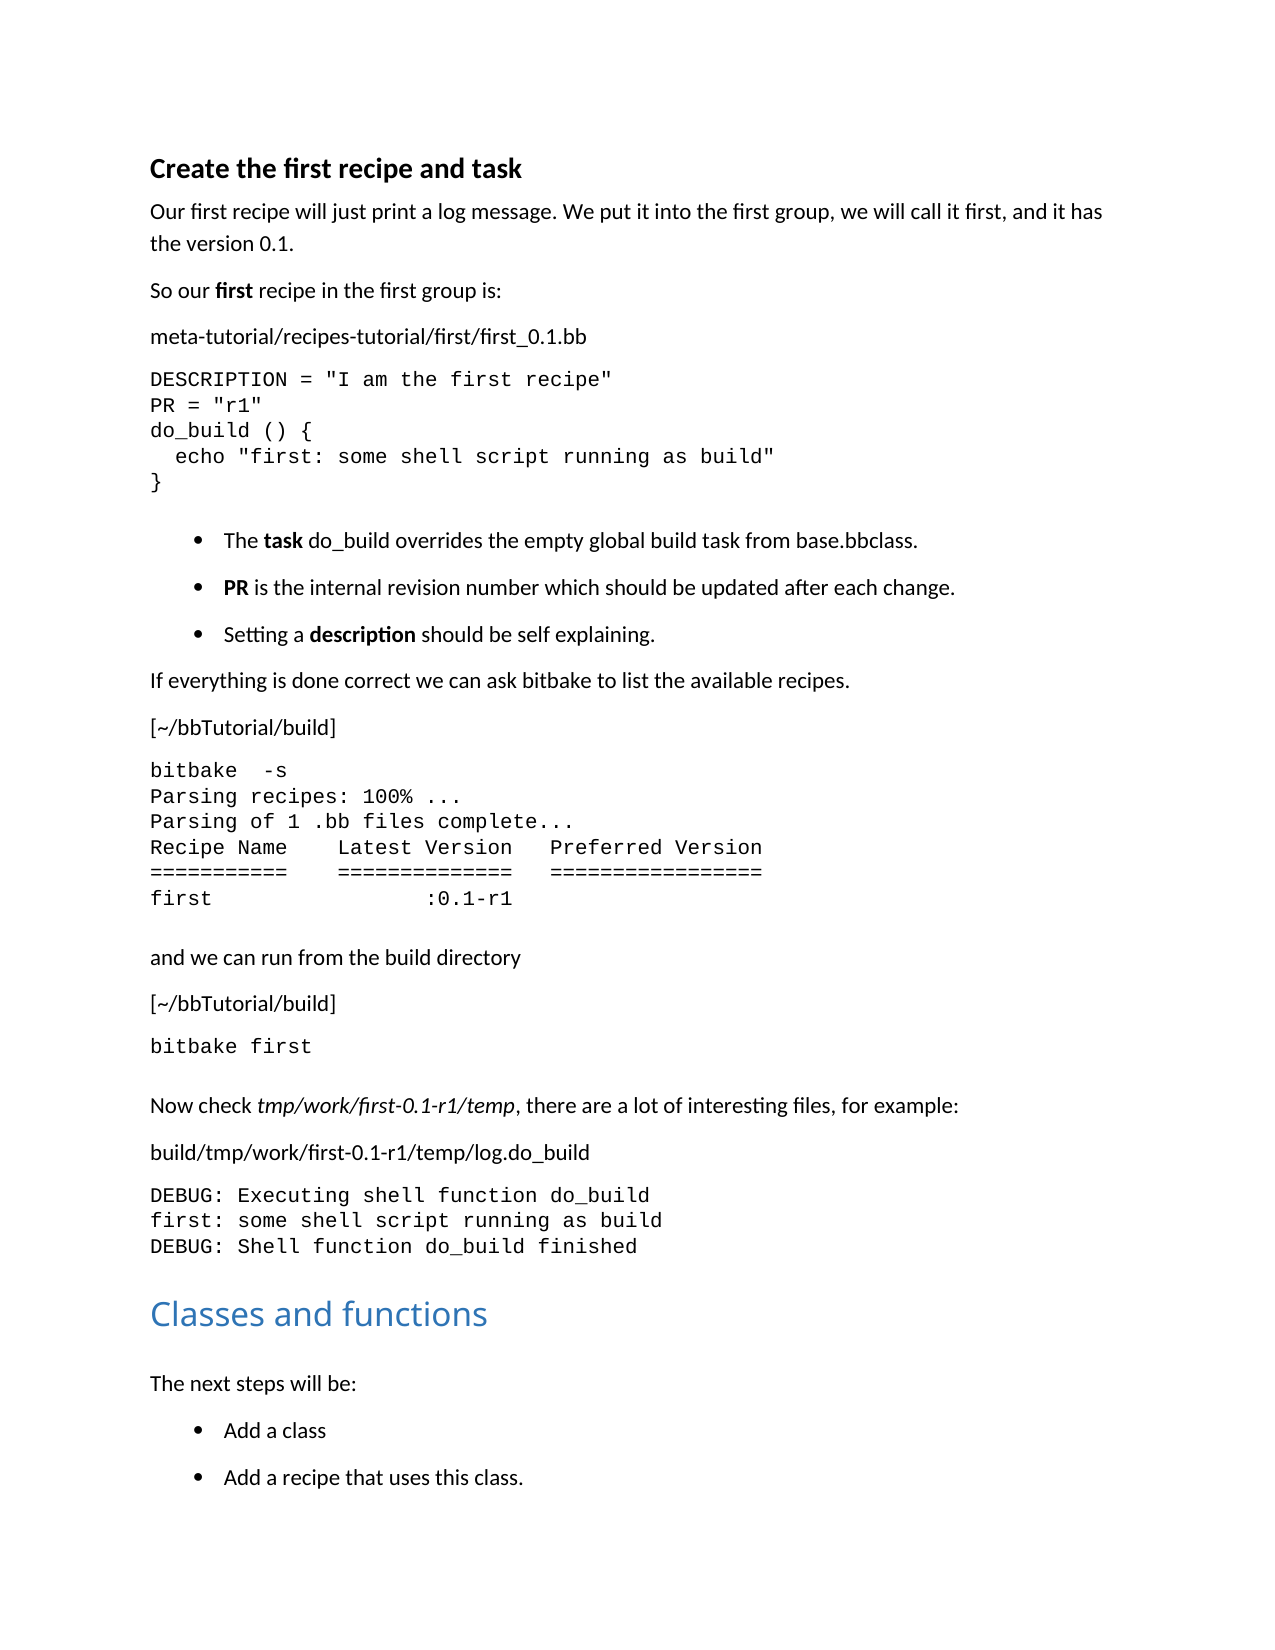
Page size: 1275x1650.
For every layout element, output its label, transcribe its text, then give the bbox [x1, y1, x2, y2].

list Add a class [194, 1416, 1125, 1444]
text [~/bbTutorial/build] [150, 989, 1125, 1018]
text meta-tutorial/recipes-tutorial/first/first_0.1.bb [150, 322, 1125, 351]
text So our first recipe in the first group is: [150, 276, 1125, 304]
text PR = "r1" [150, 395, 1125, 418]
text DEBUG: Shell function do_build finished [150, 1236, 1125, 1259]
list PR is the internal revision number which should be updated after each change. [194, 573, 1125, 601]
text first :0.1-r1 [150, 888, 1125, 911]
list Add a recipe that uses this class. [194, 1463, 1125, 1491]
text do_build () { [150, 420, 1125, 444]
text Now check tmp/work/first-0.1-r1/temp, there are a lot of interesting files, for example: [150, 1091, 1125, 1119]
text DEBUG: Executing shell function do_build [150, 1185, 1125, 1208]
text bitbake -s [150, 760, 1125, 784]
text Parsing recipes: 100% ... [150, 786, 1125, 809]
text and we can run from the build directory [150, 943, 1125, 971]
list The task do_build overrides the empty global build task from base.bbclass. [194, 526, 1125, 554]
subtitle Create the first recipe and task [150, 150, 1125, 186]
text bitbake first [150, 1036, 1125, 1060]
subtitle Classes and functions [150, 1291, 1125, 1336]
text The next steps will be: [150, 1369, 1125, 1397]
text build/tmp/work/first-0.1-r1/temp/log.do_build [150, 1138, 1125, 1166]
text Our first recipe will just print a log message. We put it into the first group, we will call it first, and it has the version 0.1. [150, 197, 1125, 257]
text [~/bbTutorial/build] [150, 713, 1125, 741]
text Parsing of 1 .bb files complete... [150, 811, 1125, 835]
text first: some shell script running as build [150, 1210, 1125, 1234]
text } [150, 471, 1125, 495]
text If everything is done correct we can ask bitbake to list the available recipes. [150, 667, 1125, 695]
list Setting a description should be self explaining. [194, 620, 1125, 648]
text echo "first: some shell script running as build" [150, 446, 1125, 469]
text DESCRIPTION = "I am the first recipe" [150, 369, 1125, 393]
text =========== ============== ================= [150, 862, 1125, 886]
text Recipe Name Latest Version Preferred Version [150, 837, 1125, 860]
